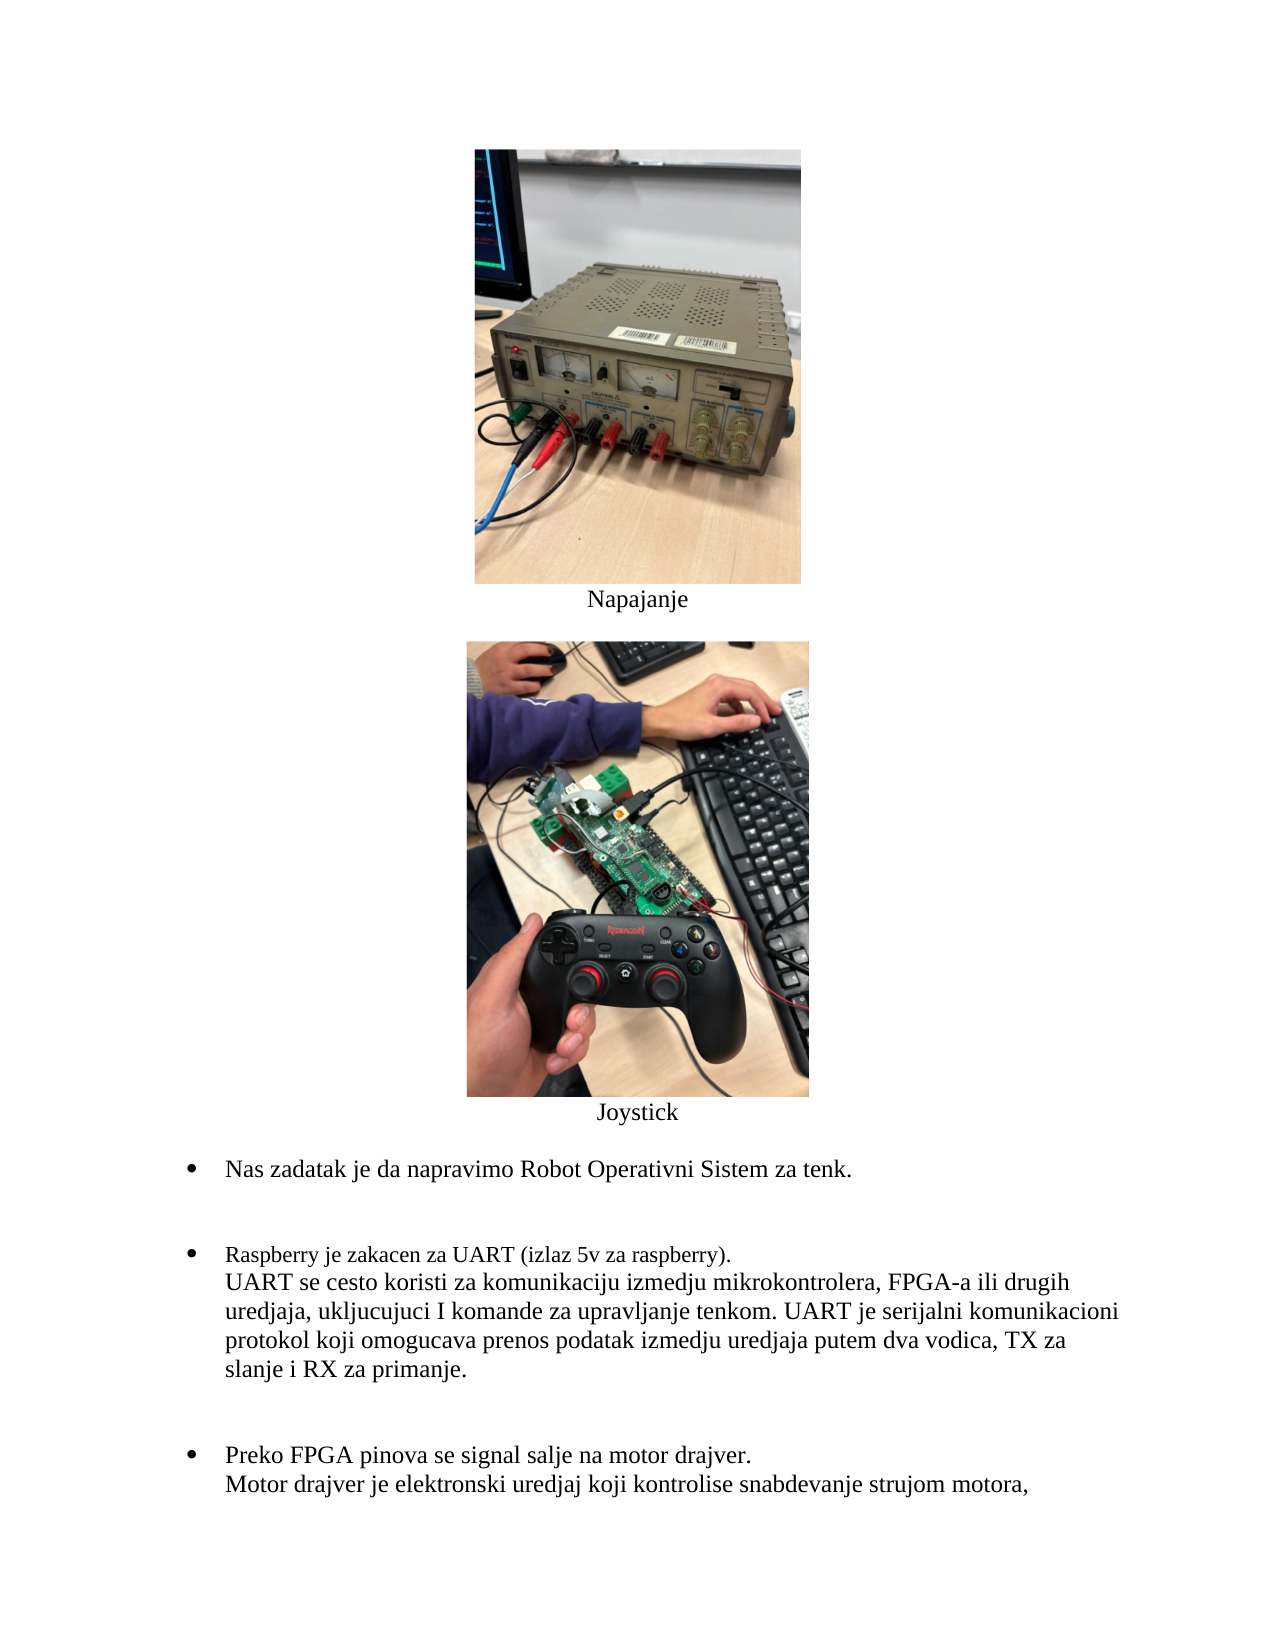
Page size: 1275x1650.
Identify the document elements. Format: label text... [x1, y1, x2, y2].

text Joystick [150, 1097, 1125, 1126]
list Nas zadatak je da napravimo Robot Operativni Sistem za tenk. [187, 1154, 1125, 1183]
list Raspberry je zakacen za UART (izlaz 5v za raspberry). [187, 1241, 1125, 1267]
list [225, 1469, 1125, 1497]
list UART se cesto koristi za komunikaciju izmedju mikrokontrolera, FPGA-a ili drugih uredjaja, ukljucujuci I komande za upravljanje tenkom. UART je serijalni komunikacioni protokol koji omogucava prenos podatak izmedju uredjaja putem dva vodica, TX za slanje i RX za primanje. [225, 1267, 1125, 1382]
text Napajanje [150, 584, 1125, 613]
list Preko FPGA pinova se signal salje na motor drajver. [187, 1440, 1125, 1469]
picture [475, 150, 801, 583]
picture [467, 642, 809, 1096]
